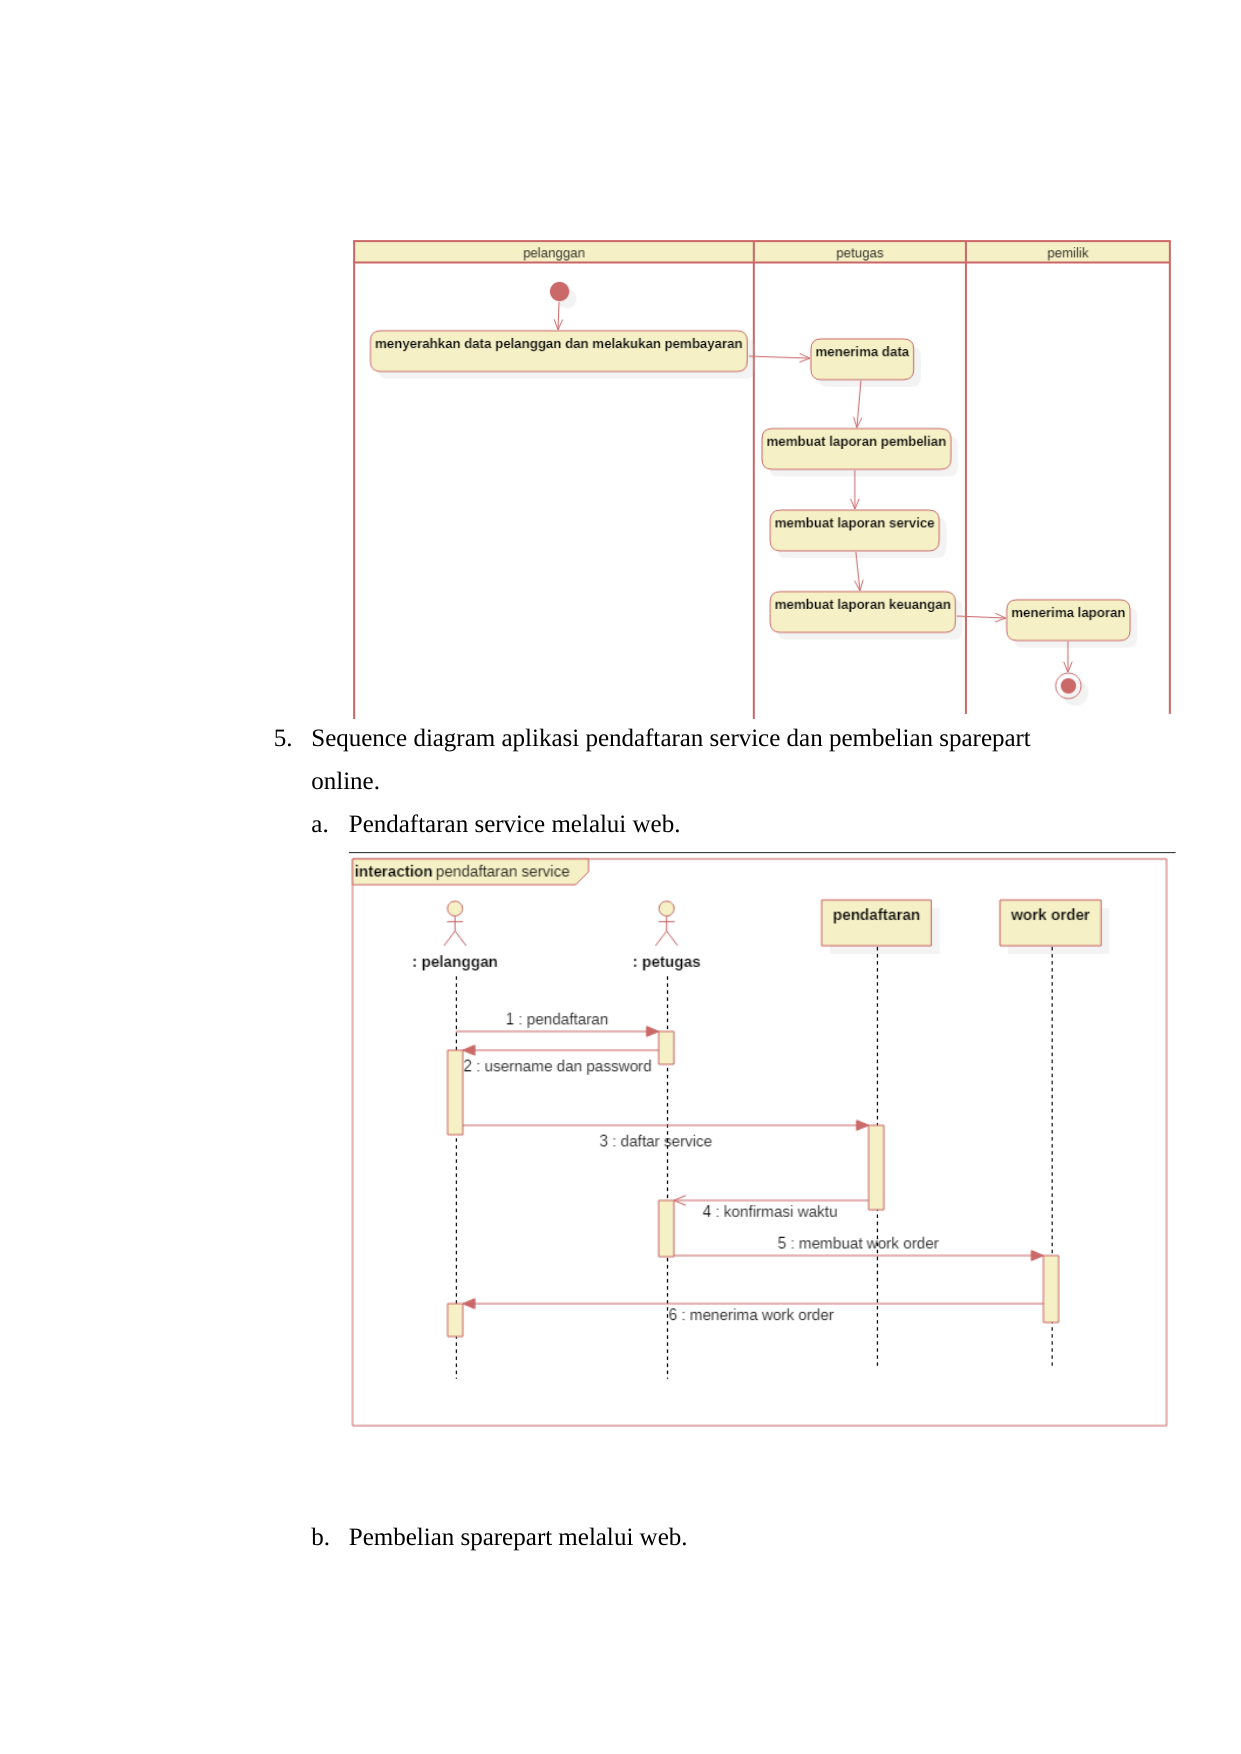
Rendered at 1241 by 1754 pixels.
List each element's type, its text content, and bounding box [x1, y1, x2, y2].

list Sequence diagram aplikasi pendaftaran service dan pembelian sparepart online. [274, 723, 1063, 795]
picture [348, 236, 1176, 719]
list Pembelian sparepart melalui web. [311, 1522, 1063, 1551]
picture [348, 852, 1176, 1434]
list Pendaftaran service melalui web. [311, 809, 1063, 838]
